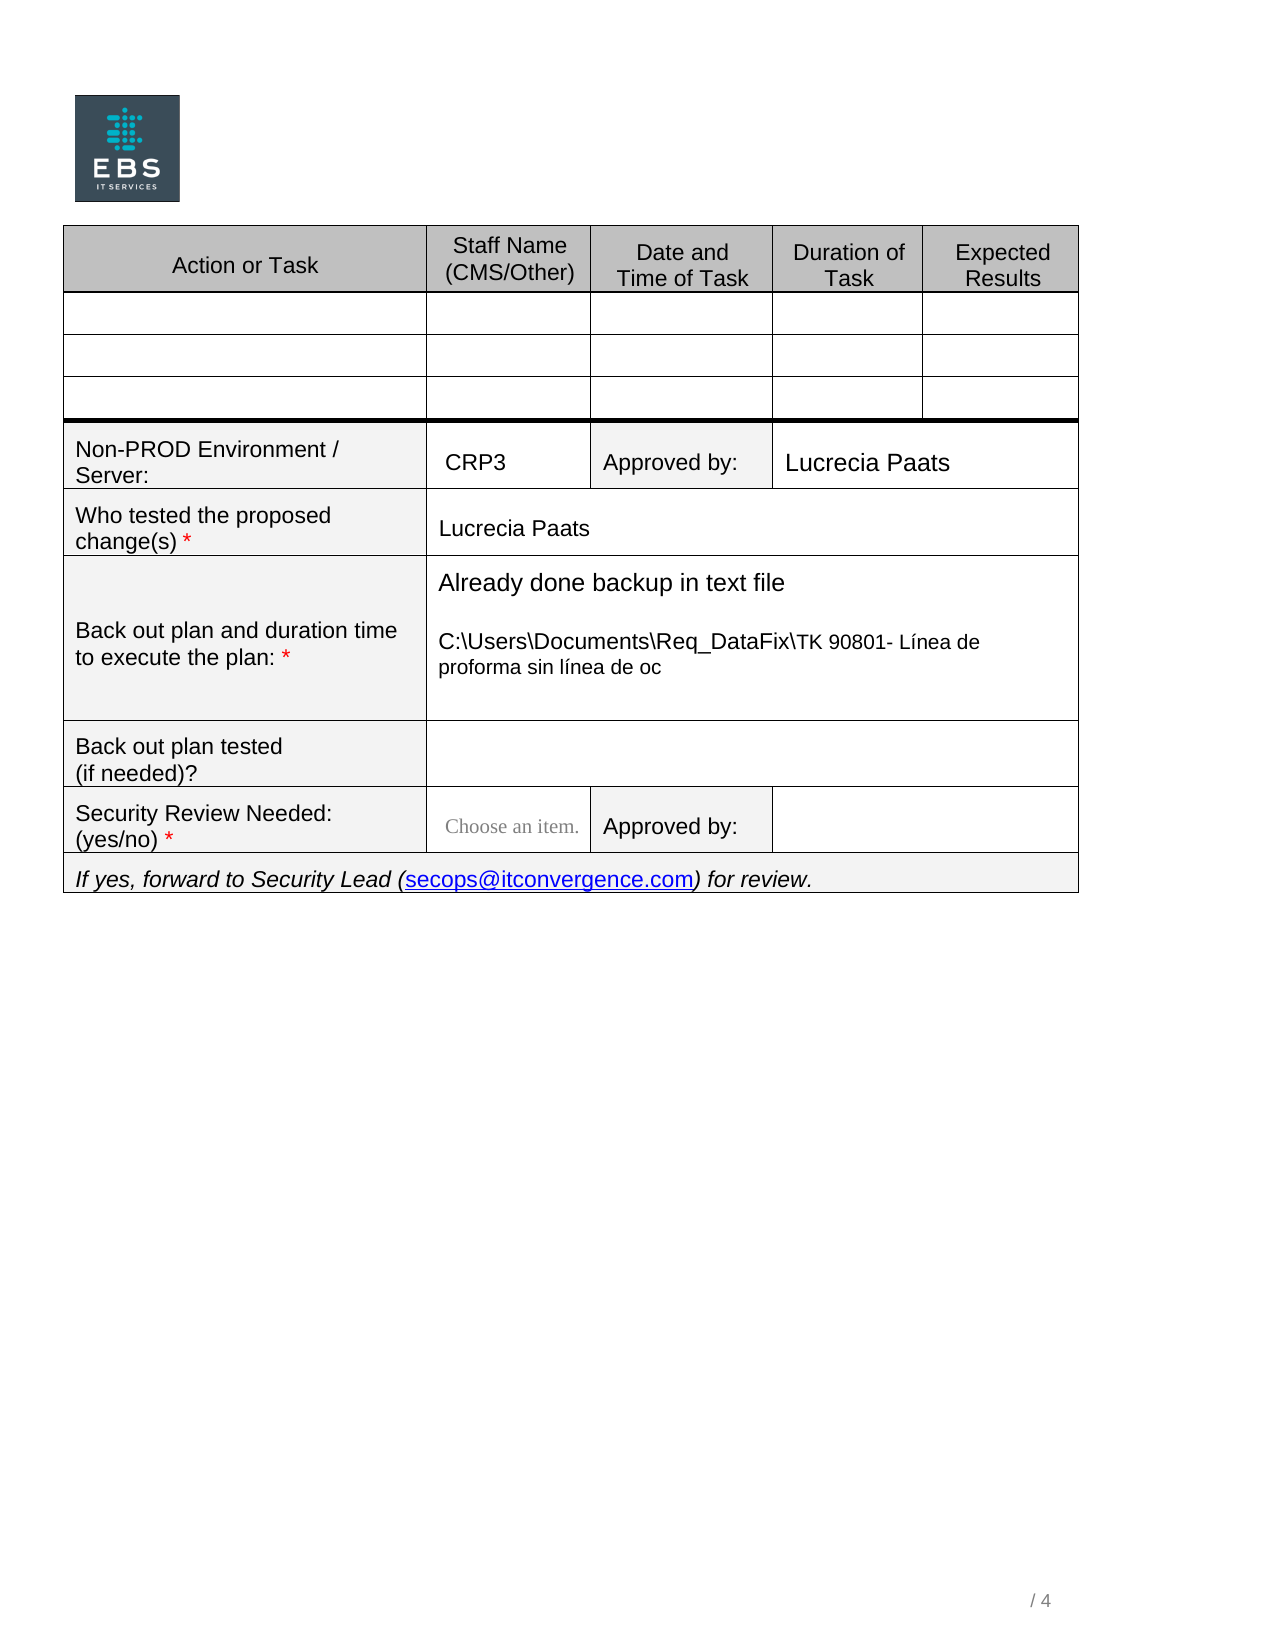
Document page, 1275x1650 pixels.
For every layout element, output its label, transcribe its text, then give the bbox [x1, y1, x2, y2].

table_cell [591, 293, 772, 334]
picture [75, 95, 180, 202]
table_cell Lucrecia Paats [773, 423, 1078, 488]
table_cell Approved by: [591, 787, 772, 852]
table_cell [591, 335, 772, 376]
table_cell Date and Time of Task [591, 226, 772, 291]
table_cell If yes, forward to Security Lead (secops@itconvergence.com) for review. [64, 853, 1078, 892]
table_cell Back out plan and duration time to execute the plan: * [64, 556, 426, 720]
table_cell [427, 721, 1078, 786]
table_cell [64, 377, 426, 418]
table_cell [923, 293, 1078, 334]
table_cell [427, 335, 590, 376]
table_cell Approved by: [591, 423, 772, 488]
table_cell [64, 335, 426, 376]
table_cell Already done backup in text file C:\Users\Documents\Req_DataFix\TK 90801- Línea de proforma sin línea de oc [427, 556, 1078, 720]
table_cell Choose an item. [427, 787, 590, 852]
table_cell Expected Results [923, 226, 1078, 291]
table_cell Action or Task [64, 226, 426, 291]
table_cell [923, 377, 1078, 418]
table_cell [773, 377, 922, 418]
table_cell Non-PROD Environment / Server: [64, 423, 426, 488]
table_cell [427, 293, 590, 334]
table_cell [64, 293, 426, 334]
table_cell [773, 335, 922, 376]
table_cell [591, 377, 772, 418]
table_cell [773, 293, 922, 334]
table_cell Staff Name (CMS/Other) [427, 226, 590, 291]
table_cell [773, 787, 1078, 852]
table_cell Who tested the proposed change(s) * [64, 489, 426, 554]
table_cell CRP3 [427, 423, 590, 488]
table_cell [923, 335, 1078, 376]
table_cell Security Review Needed: (yes/no) * [64, 787, 426, 852]
table_cell [427, 377, 590, 418]
table_cell Duration of Task [773, 226, 922, 291]
table_cell Lucrecia Paats [427, 489, 1078, 554]
table_cell Back out plan tested (if needed)? [64, 721, 426, 786]
